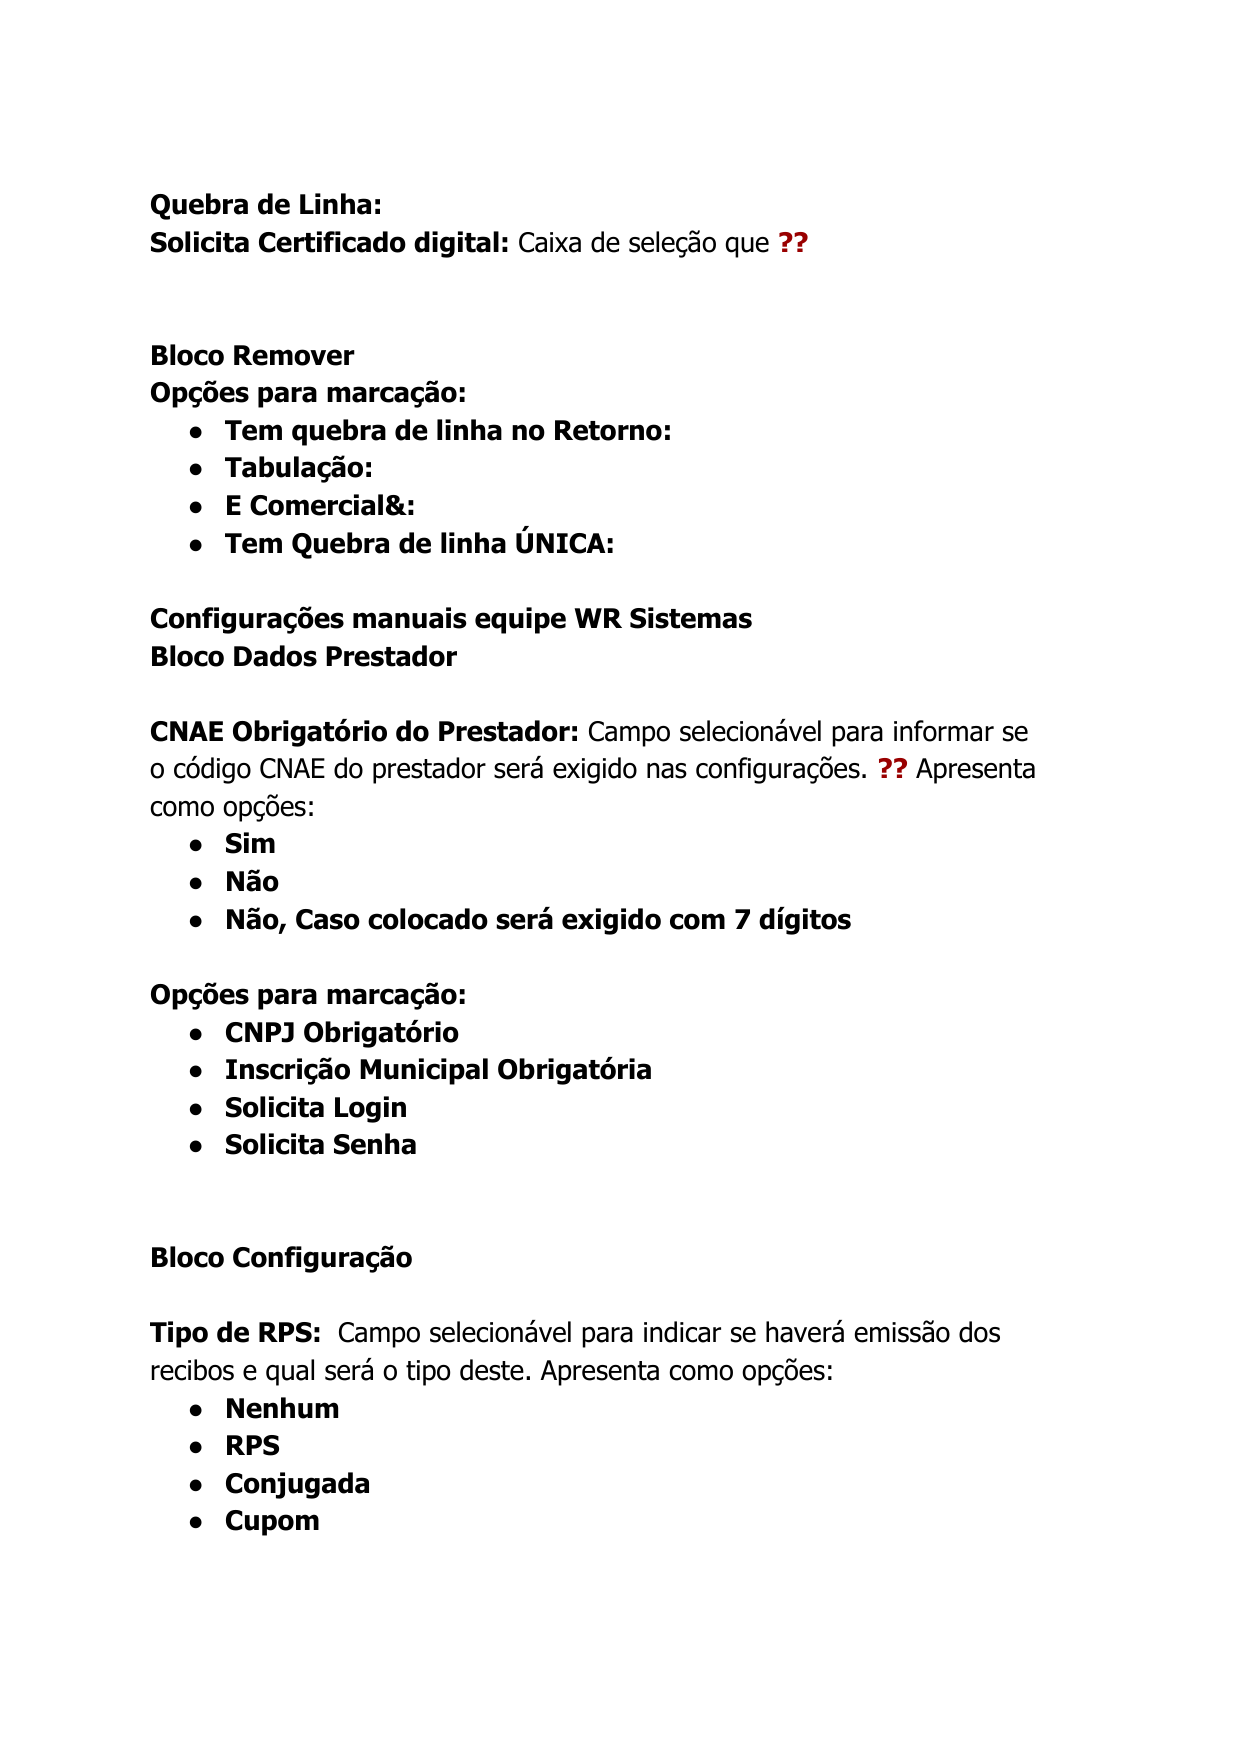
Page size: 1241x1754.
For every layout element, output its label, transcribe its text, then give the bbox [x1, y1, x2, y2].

list Não, Caso colocado será exigido com 7 dígitos [187, 902, 1090, 935]
text Bloco Configuração [150, 1241, 1090, 1273]
text CNAE Obrigatório do Prestador: Campo selecionável para informar se [150, 714, 1090, 747]
list Solicita Login [187, 1090, 1090, 1123]
list E Comercial&: [187, 488, 1090, 521]
list Cupom [187, 1504, 1090, 1536]
list Inscrição Municipal Obrigatória [187, 1052, 1090, 1085]
text Configurações manuais equipe WR Sistemas [150, 601, 1090, 634]
list CNPJ Obrigatório [187, 1015, 1090, 1048]
list Tem Quebra de linha ÚNICA: [187, 526, 1090, 559]
text Tipo de RPS: Campo selecionável para indicar se haverá emissão dos recibos e qual será o tipo deste. Apresenta como opções: [150, 1316, 1090, 1386]
list Conjugada [187, 1466, 1090, 1499]
text Opções para marcação: [150, 977, 1090, 1010]
text Solicita Certificado digital: Caixa de seleção que ?? [150, 225, 1090, 258]
list Não [187, 864, 1090, 897]
list Nenhum [187, 1391, 1090, 1424]
list Solicita Senha [187, 1128, 1090, 1160]
text Quebra de Linha: [150, 188, 1090, 220]
list RPS [187, 1428, 1090, 1461]
text o código CNAE do prestador será exigido nas configurações. ?? Apresenta como opções: [150, 752, 1090, 822]
list Sim [187, 827, 1090, 859]
text Bloco Remover [150, 338, 1090, 371]
text Opções para marcação: [150, 376, 1090, 408]
list Tabulação: [187, 451, 1090, 483]
text Bloco Dados Prestador [150, 639, 1090, 672]
list Tem quebra de linha no Retorno: [187, 413, 1090, 446]
